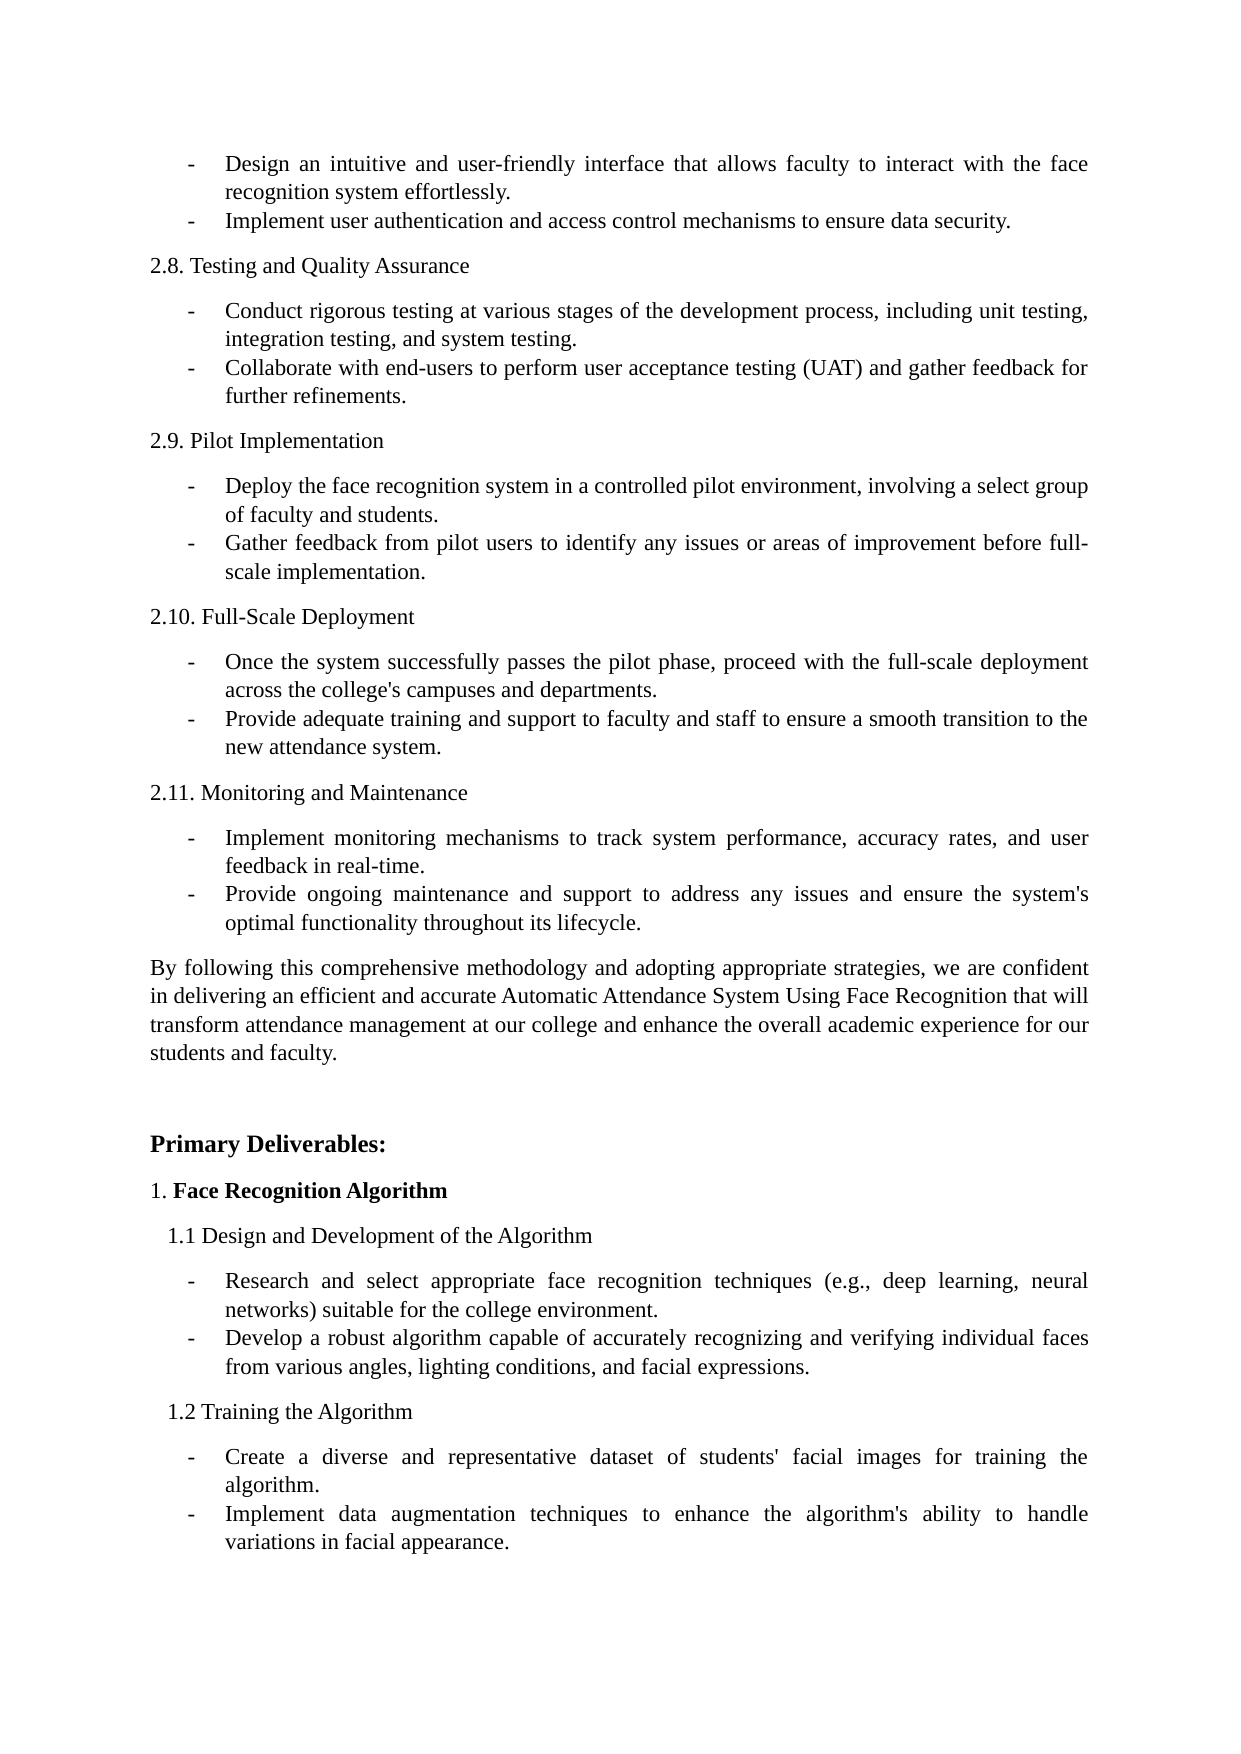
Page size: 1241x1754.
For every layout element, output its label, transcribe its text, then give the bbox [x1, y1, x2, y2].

text 2.11. Monitoring and Maintenance [150, 778, 1090, 805]
list Implement monitoring mechanisms to track system performance, accuracy rates, and user feedback in real-time. [187, 824, 1090, 878]
list Implement data augmentation techniques to enhance the algorithm's ability to handle variations in facial appearance. [187, 1500, 1090, 1555]
list Gather feedback from pilot users to identify any issues or areas of improvement before full-scale implementation. [187, 529, 1090, 584]
list Collaborate with end-users to perform user acceptance testing (UAT) and gather feedback for further refinements. [187, 354, 1090, 409]
text Primary Deliverables: [150, 1129, 1090, 1158]
list Implement user authentication and access control mechanisms to ensure data security. [187, 207, 1090, 233]
list Once the system successfully passes the pilot phase, proceed with the full-scale deployment across the college's campuses and departments. [187, 648, 1090, 703]
text 1. Face Recognition Algorithm [150, 1177, 1090, 1204]
list Deploy the face recognition system in a controlled pilot environment, involving a select group of faculty and students. [187, 473, 1090, 527]
list Create a diverse and representative dataset of students' facial images for training the algorithm. [187, 1443, 1090, 1498]
list Research and select appropriate face recognition techniques (e.g., deep learning, neural networks) suitable for the college environment. [187, 1267, 1090, 1322]
list Provide ongoing maintenance and support to address any issues and ensure the system's optimal functionality throughout its lifecycle. [187, 881, 1090, 935]
list Provide adequate training and support to faculty and staff to ensure a smooth transition to the new attendance system. [187, 705, 1090, 760]
text 2.9. Pilot Implementation [150, 427, 1090, 454]
text 1.1 Design and Development of the Algorithm [150, 1222, 1090, 1249]
text 1.2 Training the Algorithm [150, 1398, 1090, 1424]
list Conduct rigorous testing at various stages of the development process, including unit testing, integration testing, and system testing. [187, 297, 1090, 352]
text 2.8. Testing and Quality Assurance [150, 252, 1090, 278]
text 2.10. Full-Scale Deployment [150, 603, 1090, 629]
list Develop a robust algorithm capable of accurately recognizing and verifying individual faces from various angles, lighting conditions, and facial expressions. [187, 1324, 1090, 1379]
list Design an intuitive and user-friendly interface that allows faculty to interact with the face recognition system effortlessly. [187, 150, 1090, 205]
text By following this comprehensive methodology and adopting appropriate strategies, we are confident in delivering an efficient and accurate Automatic Attendance System Using Face Recognition that will transform attendance management at our college and enhance the overall academic experience for our students and faculty. [150, 954, 1090, 1066]
